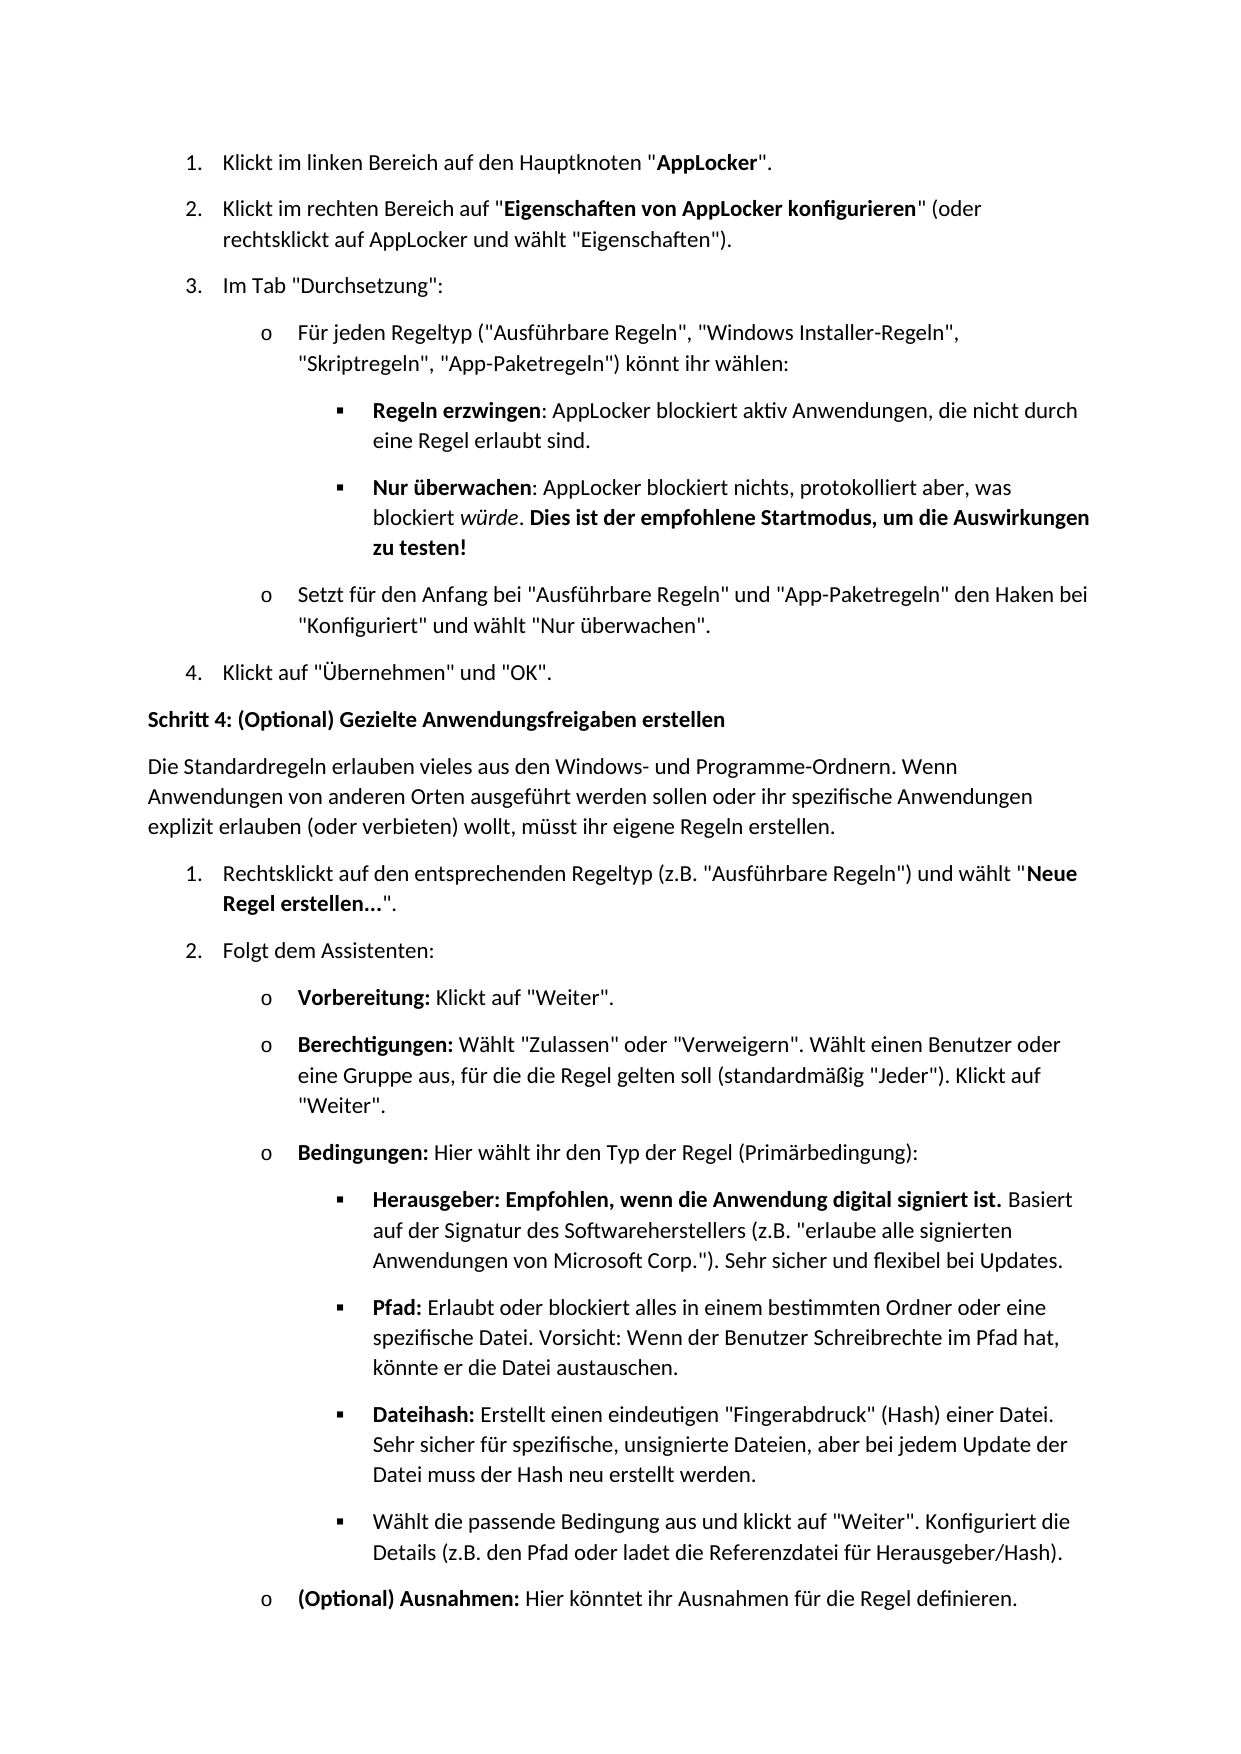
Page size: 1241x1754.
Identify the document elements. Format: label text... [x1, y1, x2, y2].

list Bedingungen: Hier wählt ihr den Typ der Regel (Primärbedingung): [260, 1138, 1093, 1167]
list Klickt im linken Bereich auf den Hauptknoten "AppLocker". [185, 148, 1093, 176]
list Berechtigungen: Wählt "Zulassen" oder "Verweigern". Wählt einen Benutzer oder eine Gruppe aus, für die die Regel gelten soll (standardmäßig "Jeder"). Klickt auf "Weiter". [260, 1030, 1093, 1119]
text Schritt 4: (Optional) Gezielte Anwendungsfreigaben erstellen [148, 705, 1093, 733]
list Pfad: Erlaubt oder blockiert alles in einem bestimmten Ordner oder eine spezifische Datei. Vorsicht: Wenn der Benutzer Schreibrechte im Pfad hat, könnte er die Datei austauschen. [335, 1293, 1093, 1381]
list Rechtsklickt auf den entsprechenden Regeltyp (z.B. "Ausführbare Regeln") und wählt "Neue Regel erstellen...". [185, 859, 1093, 917]
list (Optional) Ausnahmen: Hier könntet ihr Ausnahmen für die Regel definieren. [260, 1584, 1093, 1613]
list Für jeden Regeltyp ("Ausführbare Regeln", "Windows Installer-Regeln", "Skriptregeln", "App-Paketregeln") könnt ihr wählen: [260, 318, 1093, 377]
list Wählt die passende Bedingung aus und klickt auf "Weiter". Konfiguriert die Details (z.B. den Pfad oder ladet die Referenzdatei für Herausgeber/Hash). [335, 1507, 1093, 1566]
list Dateihash: Erstellt einen eindeutigen "Fingerabdruck" (Hash) einer Datei. Sehr sicher für spezifische, unsignierte Dateien, aber bei jedem Update der Datei muss der Hash neu erstellt werden. [335, 1400, 1093, 1489]
list Folgt dem Assistenten: [185, 936, 1093, 964]
list Klickt auf "Übernehmen" und "OK". [185, 658, 1093, 686]
list Vorbereitung: Klickt auf "Weiter". [260, 983, 1093, 1012]
list Klickt im rechten Bereich auf "Eigenschaften von AppLocker konfigurieren" (oder rechtsklickt auf AppLocker und wählt "Eigenschaften"). [185, 194, 1093, 253]
text Die Standardregeln erlauben vieles aus den Windows- und Programme-Ordnern. Wenn Anwendungen von anderen Orten ausgeführt werden sollen oder ihr spezifische Anwendungen explizit erlauben (oder verbieten) wollt, müsst ihr eigene Regeln erstellen. [148, 752, 1093, 840]
list Setzt für den Anfang bei "Ausführbare Regeln" und "App-Paketregeln" den Haken bei "Konfiguriert" und wählt "Nur überwachen". [260, 580, 1093, 639]
list Regeln erzwingen: AppLocker blockiert aktiv Anwendungen, die nicht durch eine Regel erlaubt sind. [335, 396, 1093, 454]
list Nur überwachen: AppLocker blockiert nichts, protokolliert aber, was blockiert würde. Dies ist der empfohlene Startmodus, um die Auswirkungen zu testen! [335, 473, 1093, 562]
list Im Tab "Durchsetzung": [185, 272, 1093, 299]
list Herausgeber: Empfohlen, wenn die Anwendung digital signiert ist. Basiert auf der Signatur des Softwareherstellers (z.B. "erlaube alle signierten Anwendungen von Microsoft Corp."). Sehr sicher und flexibel bei Updates. [335, 1186, 1093, 1274]
